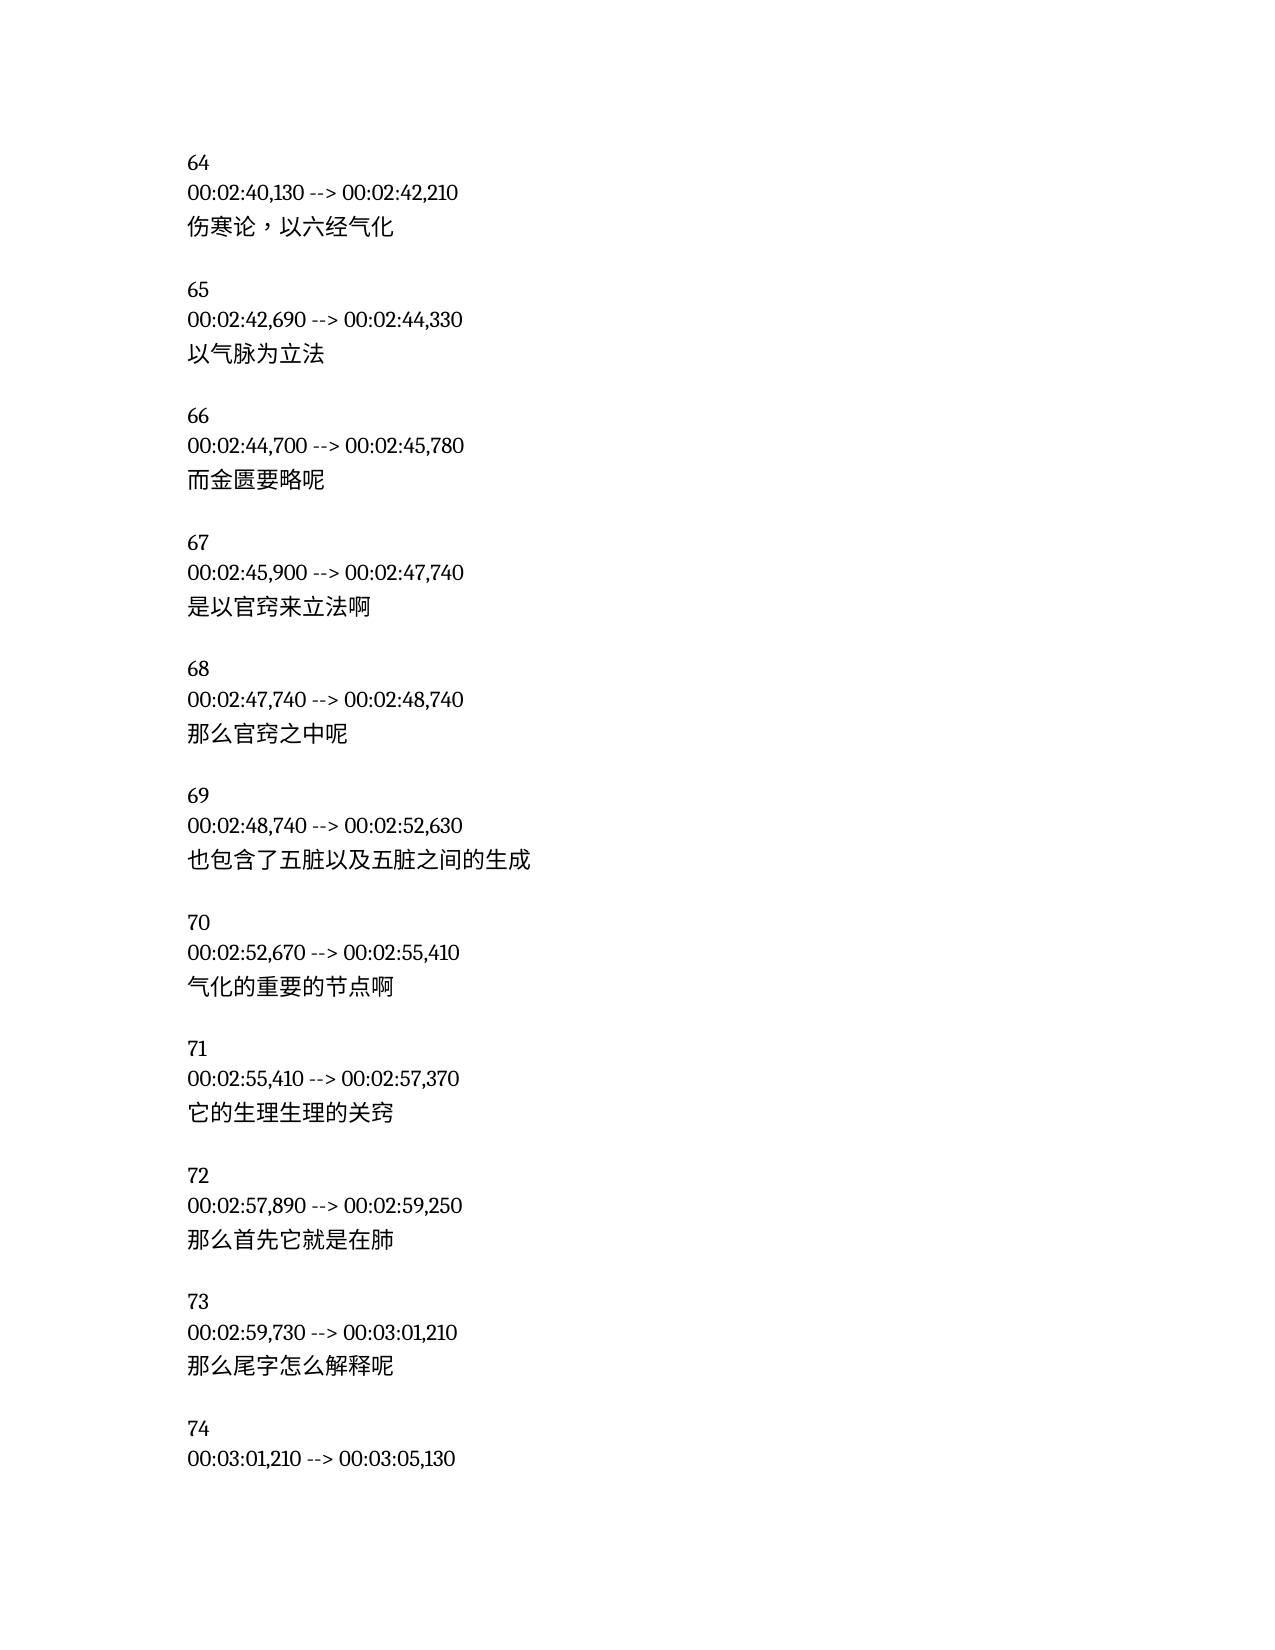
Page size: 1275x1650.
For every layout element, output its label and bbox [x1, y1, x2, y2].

text [187, 150, 1087, 1472]
